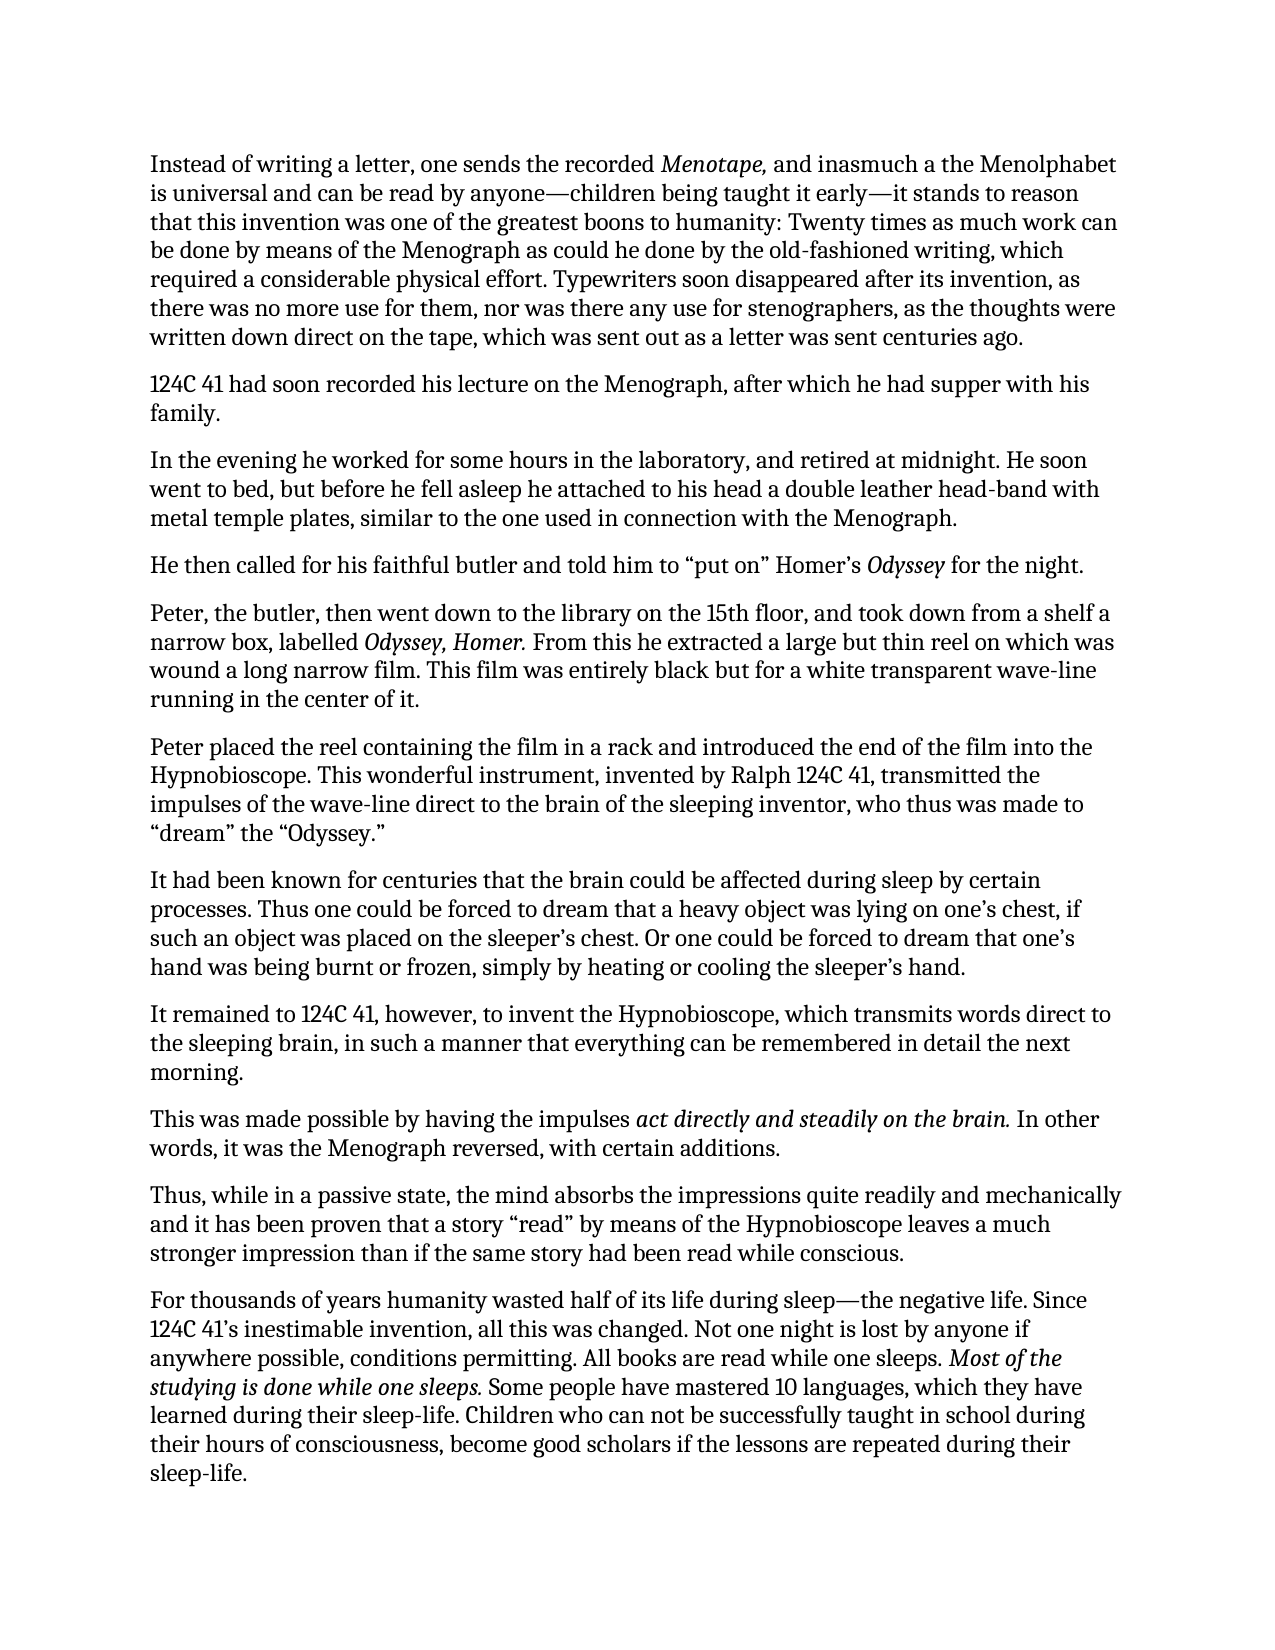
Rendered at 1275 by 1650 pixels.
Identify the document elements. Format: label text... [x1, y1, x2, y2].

text He then called for his faithful butler and told him to “put on” Homer’s Odyssey for the night. [150, 551, 1125, 580]
text Peter, the butler, then went down to the library on the 15th floor, and took down from a shelf a narrow box, labelled Odyssey, Homer. From this he extracted a large but thin reel on which was wound a long narrow film. This film was entirely black but for a white transparent wave-line running in the center of it. [150, 599, 1125, 714]
text It had been known for centuries that the brain could be affected during sleep by certain processes. Thus one could be forced to dream that a heavy object was lying on one’s chest, if such an object was placed on the sleeper’s chest. Or one could be forced to dream that one’s hand was being burnt or frozen, simply by heating or cooling the sleeper’s hand. [150, 866, 1125, 981]
text 124C 41 had soon recorded his lecture on the Menograph, after which he had supper with his family. [150, 370, 1125, 427]
text Peter placed the reel containing the film in a rack and introduced the end of the film into the Hypnobioscope. This wonderful instrument, invented by Ralph 124C 41, transmitted the impulses of the wave-line direct to the brain of the sleeping inventor, who thus was made to “dream” the “Odyssey.” [150, 732, 1125, 847]
text Instead of writing a letter, one sends the recorded Menotape, and inasmuch a the Menolphabet is universal and can be read by anyone—children being taught it early—it stands to reason that this invention was one of the greatest boons to humanity: Twenty times as much work can be done by means of the Menograph as could he done by the old-fashioned writing, which required a considerable physical effort. Typewriters soon disappeared after its invention, as there was no more use for them, nor was there any use for stenographers, as the thoughts were written down direct on the tape, which was sent out as a letter was sent centuries ago. [150, 150, 1125, 351]
text It remained to 124C 41, however, to invent the Hypnobioscope, which transmits words direct to the sleeping brain, in such a manner that everything can be remembered in detail the next morning. [150, 1000, 1125, 1086]
text In the evening he worked for some hours in the laboratory, and retired at midnight. He soon went to bed, but before he fell asleep he attached to his head a double leather head-band with metal temple plates, similar to the one used in connection with the Menograph. [150, 446, 1125, 532]
